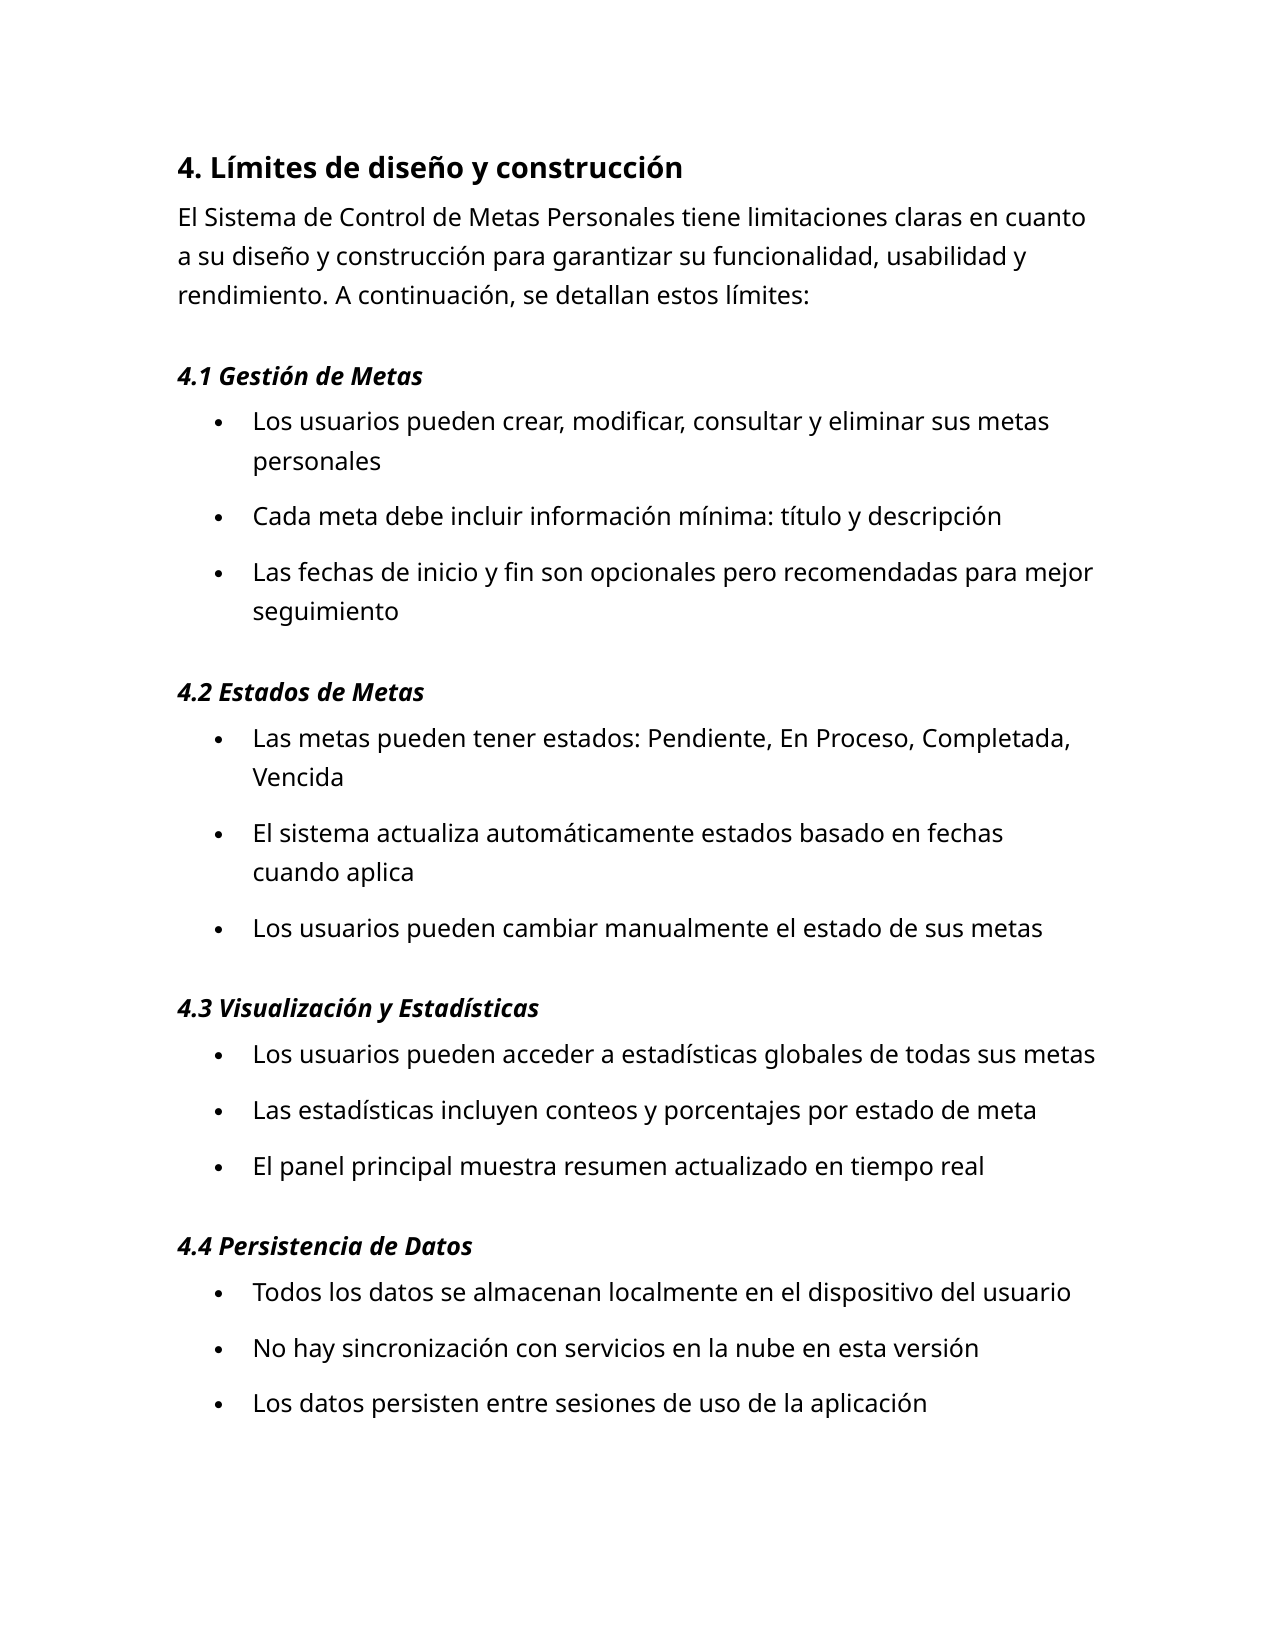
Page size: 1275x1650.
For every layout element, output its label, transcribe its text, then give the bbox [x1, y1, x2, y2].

subtitle 4.4 Persistencia de Datos [177, 1229, 1098, 1263]
list Los usuarios pueden acceder a estadísticas globales de todas sus metas [215, 1037, 1098, 1071]
list El sistema actualiza automáticamente estados basado en fechas cuando aplica [215, 815, 1098, 888]
subtitle 4. Límites de diseño y construcción [177, 148, 1098, 187]
text El Sistema de Control de Metas Personales tiene limitaciones claras en cuanto a su diseño y construcción para garantizar su funcionalidad, usabilidad y rendimiento. A continuación, se detallan estos límites: [177, 199, 1098, 312]
list No hay sincronización con servicios en la nube en esta versión [215, 1330, 1098, 1364]
list Todos los datos se almacenan localmente en el dispositivo del usuario [215, 1274, 1098, 1308]
subtitle 4.1 Gestión de Metas [177, 359, 1098, 393]
list Los usuarios pueden cambiar manualmente el estado de sus metas [215, 910, 1098, 944]
list Los datos persisten entre sesiones de uso de la aplicación [215, 1386, 1098, 1420]
list Las metas pueden tener estados: Pendiente, En Proceso, Completada, Vencida [215, 720, 1098, 793]
list Cada meta debe incluir información mínima: título y descripción [215, 499, 1098, 533]
subtitle 4.3 Visualización y Estadísticas [177, 991, 1098, 1025]
list Las estadísticas incluyen conteos y porcentajes por estado de meta [215, 1092, 1098, 1126]
list Los usuarios pueden crear, modificar, consultar y eliminar sus metas personales [215, 404, 1098, 477]
list El panel principal muestra resumen actualizado en tiempo real [215, 1148, 1098, 1182]
subtitle 4.2 Estados de Metas [177, 675, 1098, 709]
list Las fechas de inicio y fin son opcionales pero recomendadas para mejor seguimiento [215, 555, 1098, 628]
